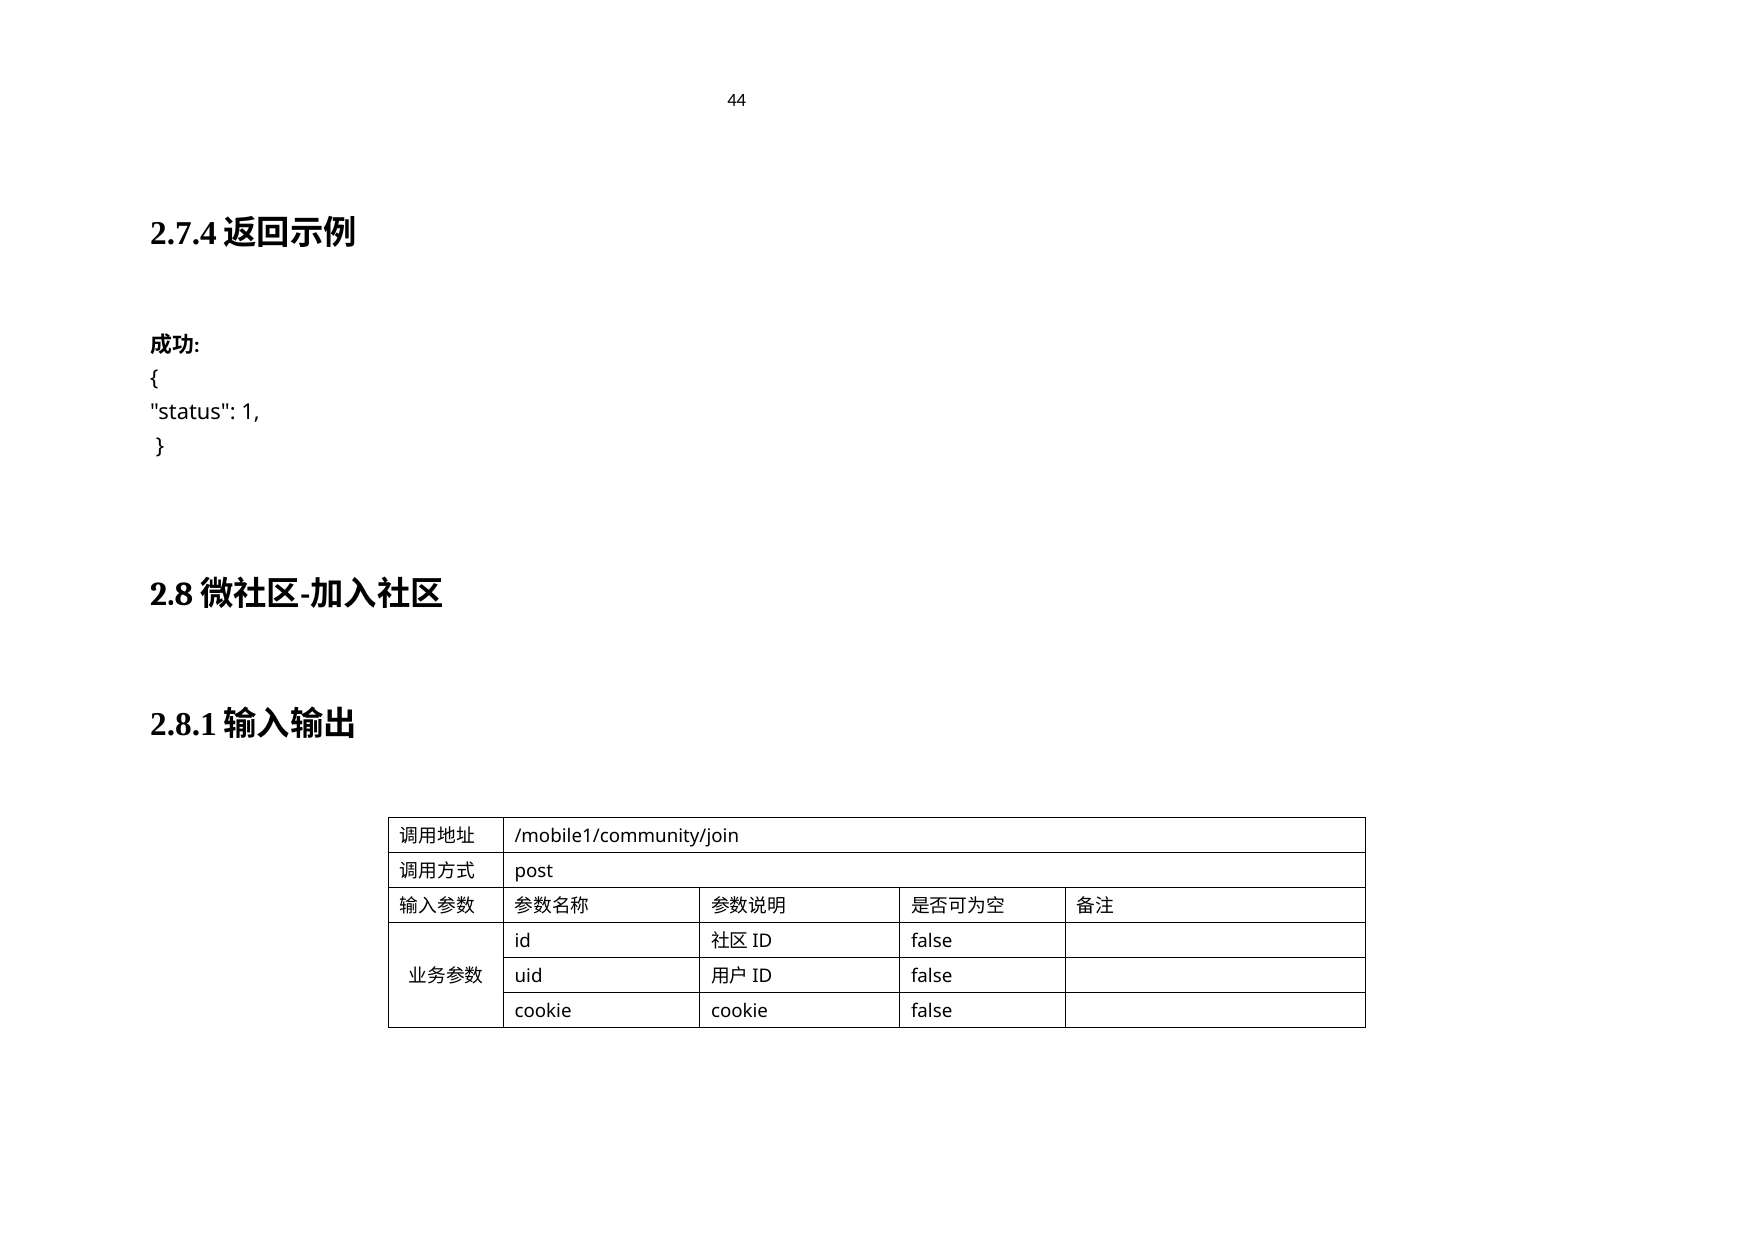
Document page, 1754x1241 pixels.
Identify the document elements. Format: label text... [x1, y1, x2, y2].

table_cell 参数说明 [700, 888, 899, 922]
table_cell 业务参数 [389, 923, 503, 1027]
table_cell [1066, 993, 1365, 1027]
table_cell 备注 [1066, 888, 1365, 922]
table_cell id [504, 923, 699, 957]
table_cell 是否可为空 [900, 888, 1065, 922]
table_cell post [504, 853, 1365, 887]
table_cell [1066, 923, 1365, 957]
text "status": 1, [150, 394, 1604, 428]
table_cell false [900, 993, 1065, 1027]
table_cell [1066, 958, 1365, 992]
table_header 调用地址 [389, 818, 503, 852]
text 成功: [150, 326, 1604, 360]
text { [150, 360, 1604, 394]
table_cell uid [504, 958, 699, 992]
table_cell cookie [700, 993, 899, 1027]
table_cell 用户ID [700, 958, 899, 992]
subtitle 2.8微社区-加入社区 [150, 557, 1604, 624]
table_header /mobile1/community/join [504, 818, 1365, 852]
subtitle 2.7.4返回示例 [150, 196, 1604, 263]
table_cell 社区ID [700, 923, 899, 957]
table_cell cookie [504, 993, 699, 1027]
subtitle 2.8.1输入输出 [150, 687, 1604, 754]
table_cell 参数名称 [504, 888, 699, 922]
table_cell false [900, 923, 1065, 957]
table_cell 调用方式 [389, 853, 503, 887]
table_cell false [900, 958, 1065, 992]
text } [150, 428, 1604, 462]
table_cell 输入参数 [389, 888, 503, 922]
